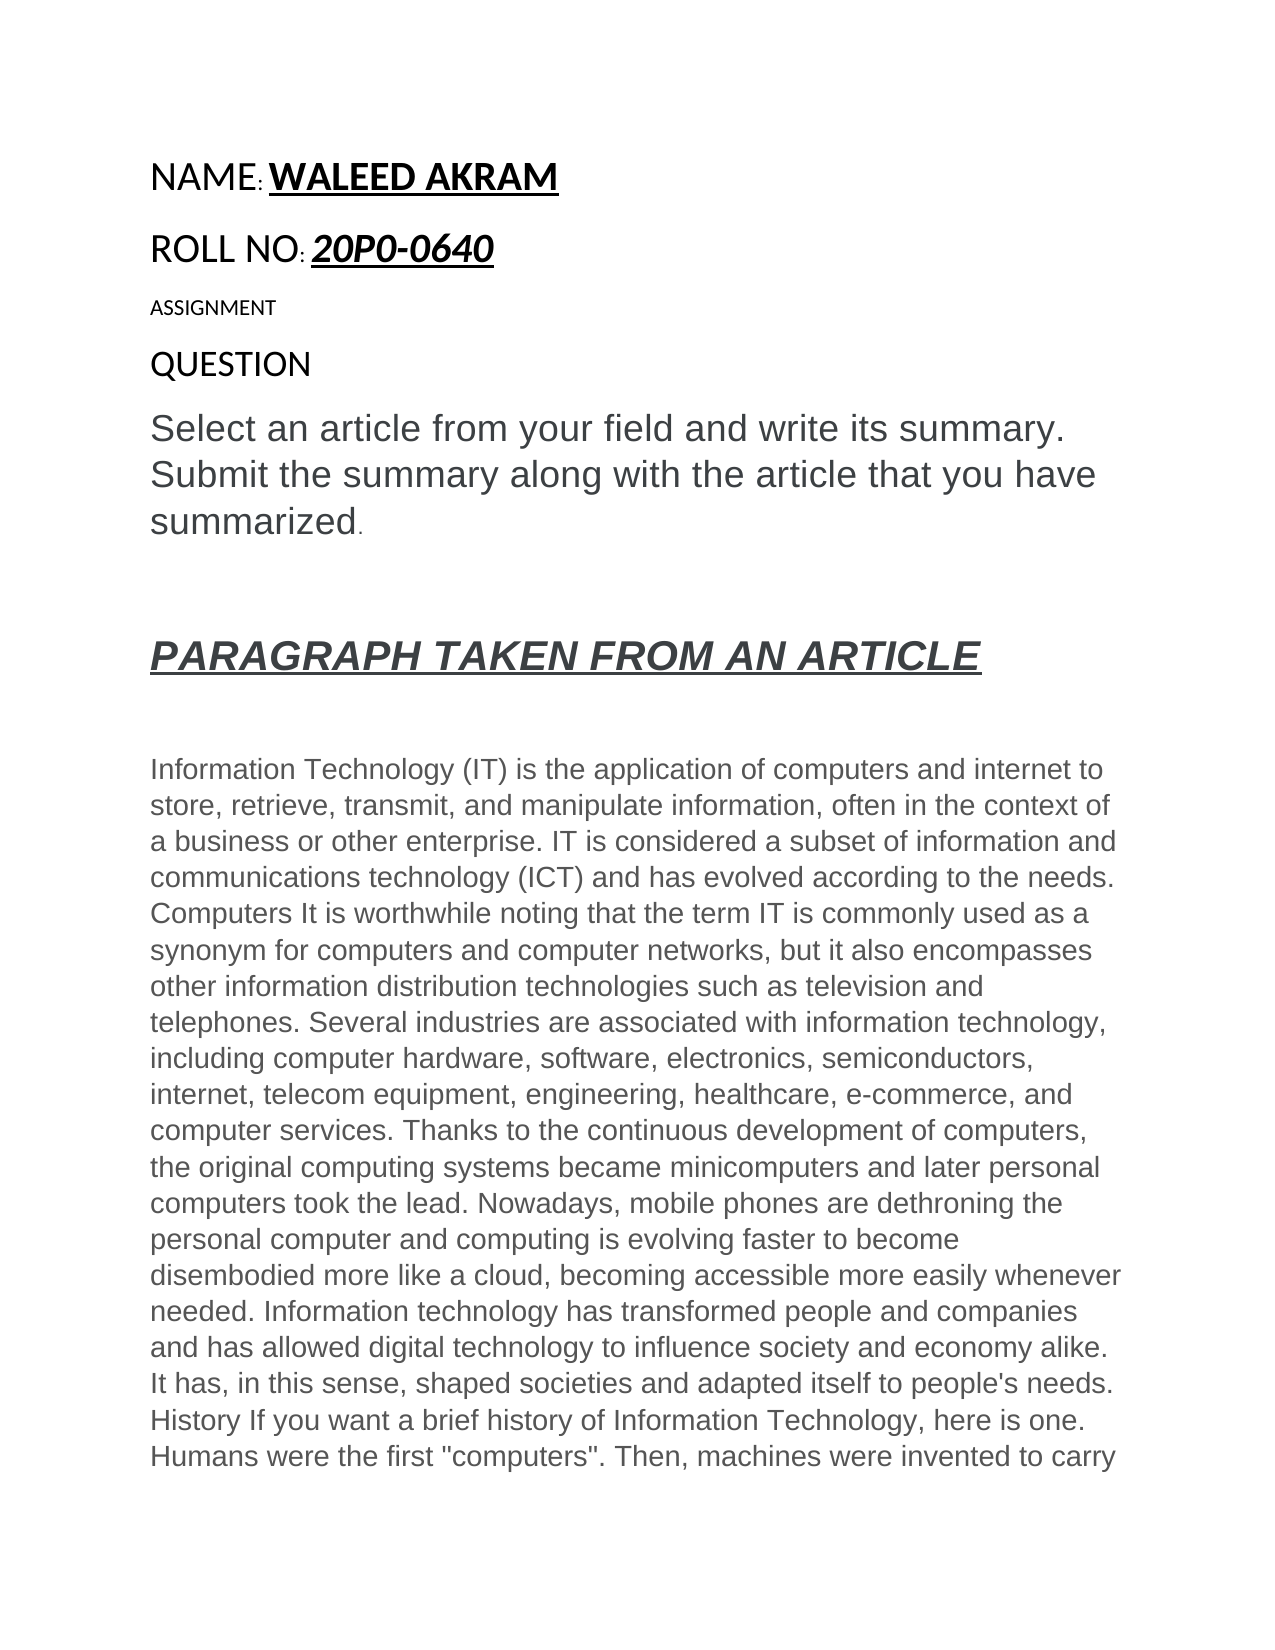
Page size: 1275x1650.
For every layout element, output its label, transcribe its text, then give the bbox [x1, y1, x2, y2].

text ASSIGNMENT [150, 293, 1125, 321]
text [150, 752, 1125, 1472]
text PARAGRAPH TAKEN FROM AN ARTICLE [150, 631, 1125, 679]
text Select an article from your field and write its summary. Submit the summary along with the article that you have summarized. [150, 406, 1125, 542]
text QUESTION [150, 340, 1125, 386]
text ROLL NO: 20P0-0640 [150, 222, 1125, 272]
text NAME: WALEED AKRAM [150, 150, 1125, 201]
